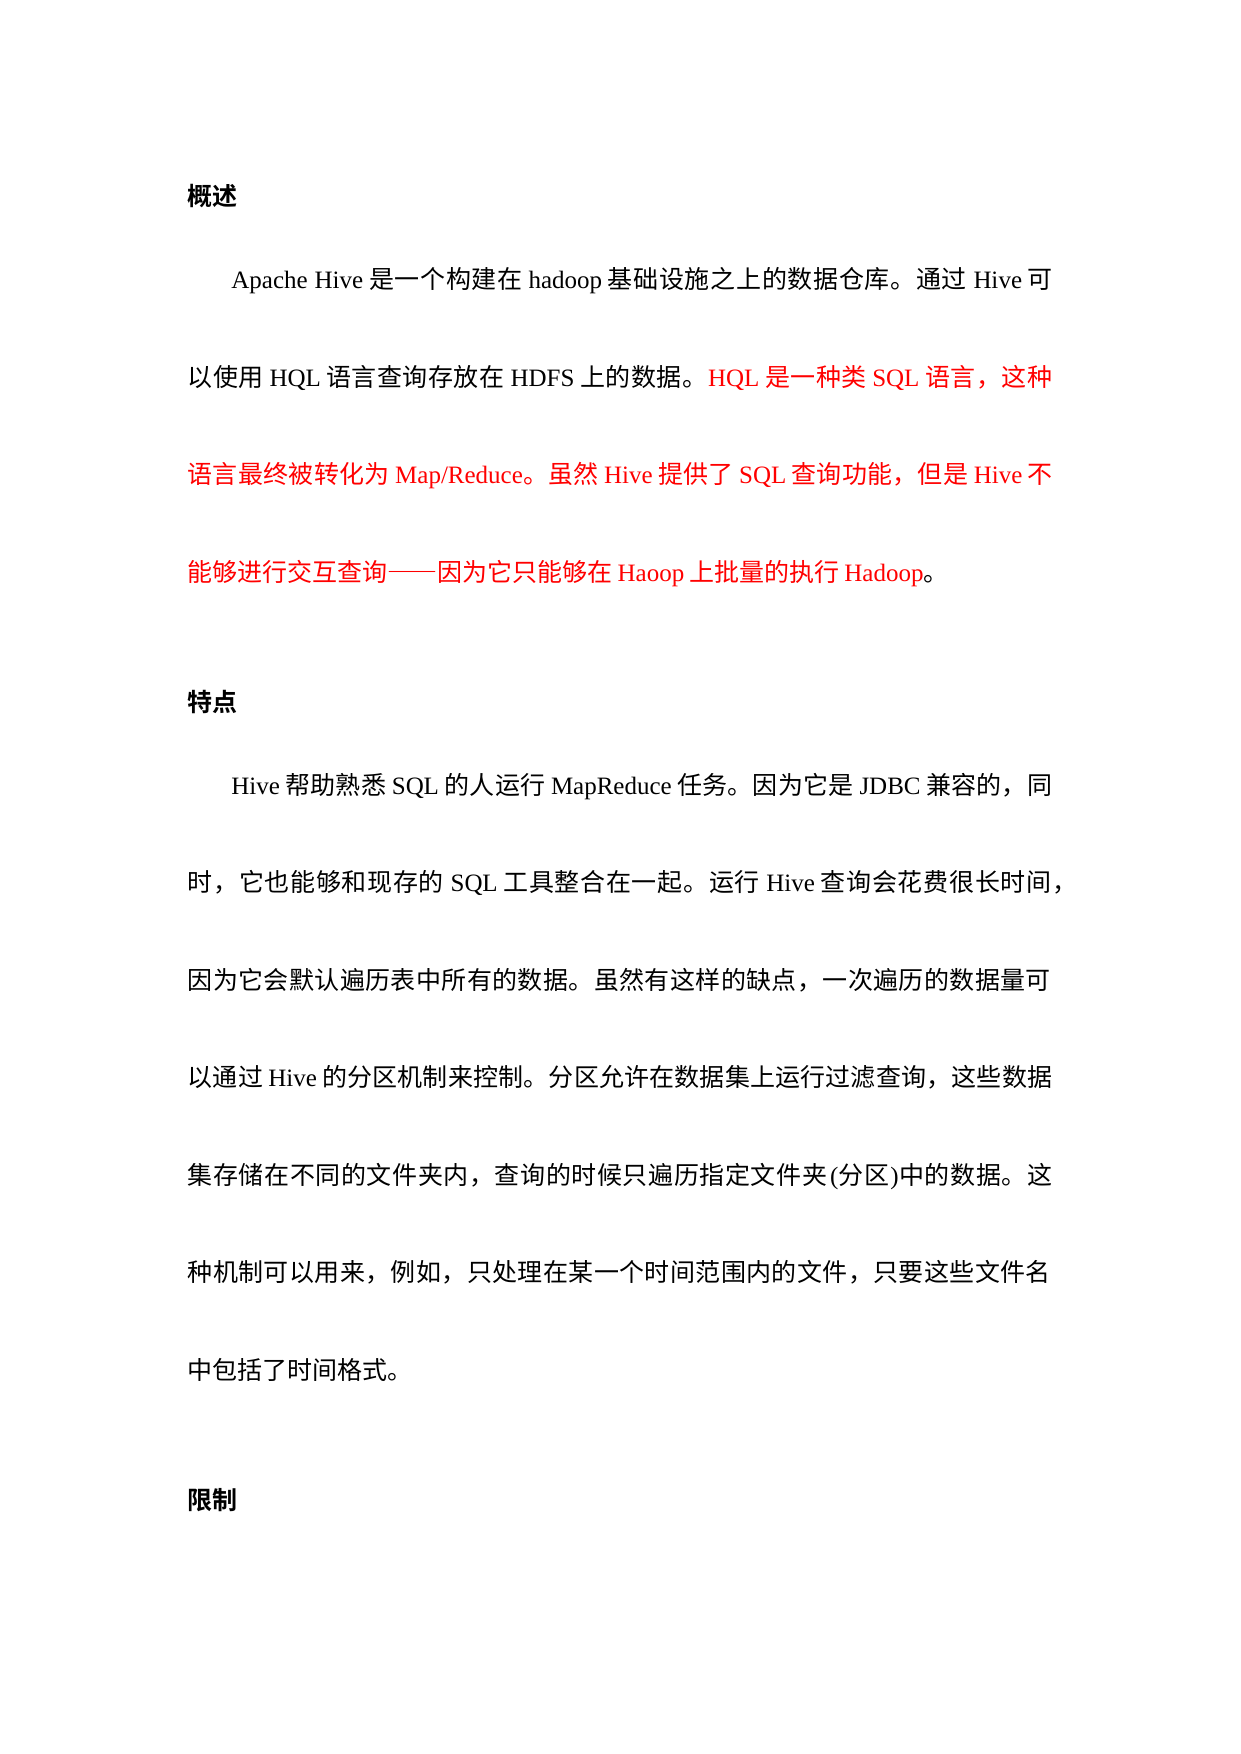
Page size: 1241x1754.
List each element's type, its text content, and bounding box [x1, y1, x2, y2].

text Apache Hive是一个构建在hadoop基础设施之上的数据仓库。通过Hive可以使用HQL语言查询存放在HDFS上的数据。HQL是一种类SQL语言，这种语言最终被转化为Map/Reduce。虽然Hive提供了SQL查询功能，但是Hive不能够进行交互查询——因为它只能够在Haoop上批量的执行Hadoop。 [187, 245, 1053, 603]
subtitle 限制 [187, 1466, 1053, 1531]
subtitle 特点 [187, 668, 1053, 733]
text Hive帮助熟悉SQL的人运行MapReduce任务。因为它是JDBC兼容的，同时，它也能够和现存的SQL工具整合在一起。运行Hive查询会花费很长时间，因为它会默认遍历表中所有的数据。虽然有这样的缺点，一次遍历的数据量可以通过Hive的分区机制来控制。分区允许在数据集上运行过滤查询，这些数据集存储在不同的文件夹内，查询的时候只遍历指定文件夹(分区)中的数据。这种机制可以用来，例如，只处理在某一个时间范围内的文件，只要这些文件名中包括了时间格式。 [187, 751, 1053, 1401]
subtitle 概述 [187, 162, 1053, 227]
